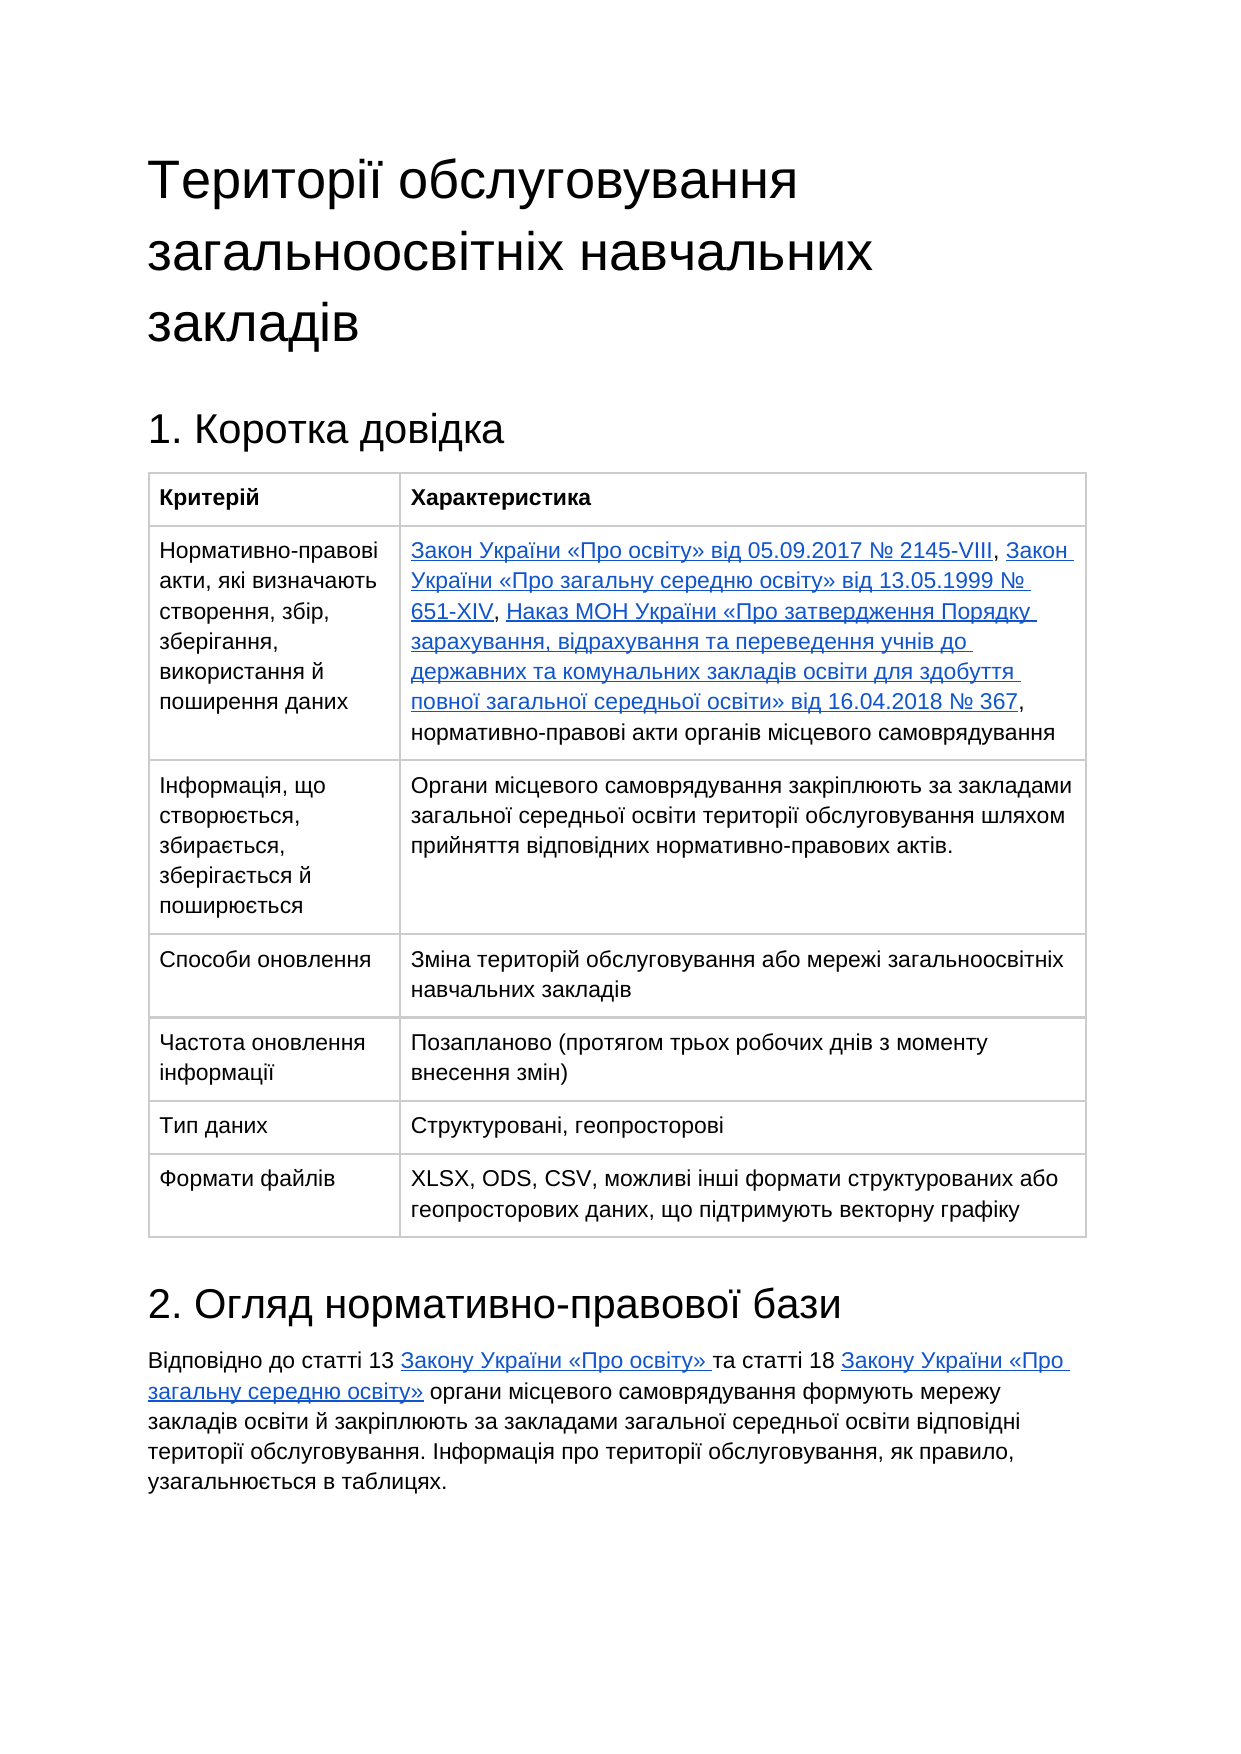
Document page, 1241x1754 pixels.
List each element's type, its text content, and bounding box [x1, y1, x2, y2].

subtitle 1. Коротка довідка [148, 404, 1093, 452]
table_cell Зміна територій обслуговування або мережі загальноосвітніх навчальних закладів [401, 935, 1085, 1016]
table_cell Інформація, що створюється, збирається, зберігається й поширюється [150, 761, 399, 933]
table_cell Частота оновлення інформації [150, 1019, 399, 1100]
table_header Критерій [150, 474, 399, 525]
table_cell Формати файлів [150, 1155, 399, 1236]
table_cell Тип даних [150, 1102, 399, 1153]
table_cell Нормативно-правові акти, які визначають створення, збір, зберігання, використання й поширення даних [150, 527, 399, 759]
table_cell XLSX, ODS, CSV, можливі інші формати структурованих або геопросторових даних, що підтримують векторну графіку [401, 1155, 1085, 1236]
table_cell Закон України «Про освіту» від 05.09.2017 № 2145-VIII, Закон України «Про загальну середню освіту» від 13.05.1999 № 651-XIV, Наказ МОН України «Про затвердження Порядку зарахування, відрахування та переведення учнів до державних та комунальних закладів освіти для здобуття повної загальної середньої освіти» від 16.04.2018 № 367, нормативно-правові акти органів місцевого самоврядування [401, 527, 1085, 759]
table_cell Органи місцевого самоврядування закріплюють за закладами загальної середньої освіти території обслуговування шляхом прийняття відповідних нормативно-правових актів. [401, 761, 1085, 933]
title Території обслуговування загальноосвітніх навчальних закладів [148, 148, 1093, 353]
table_cell Способи оновлення [150, 935, 399, 1016]
subtitle 2. Огляд нормативно-правової бази [148, 1280, 1093, 1328]
text Відповідно до статті 13 Закону України «Про освіту» та статті 18 Закону України «Про загальну середню освіту» органи місцевого самоврядування формують мережу закладів освіти й закріплюють за закладами загальної середньої освіти відповідні території обслуговування. Інформація про території обслуговування, як правило, узагальнюється в таблицях. [148, 1347, 1093, 1495]
table_cell Структуровані, геопросторові [401, 1102, 1085, 1153]
table_cell Позапланово (протягом трьох робочих днів з моменту внесення змін) [401, 1019, 1085, 1100]
table_header Характеристика [401, 474, 1085, 525]
